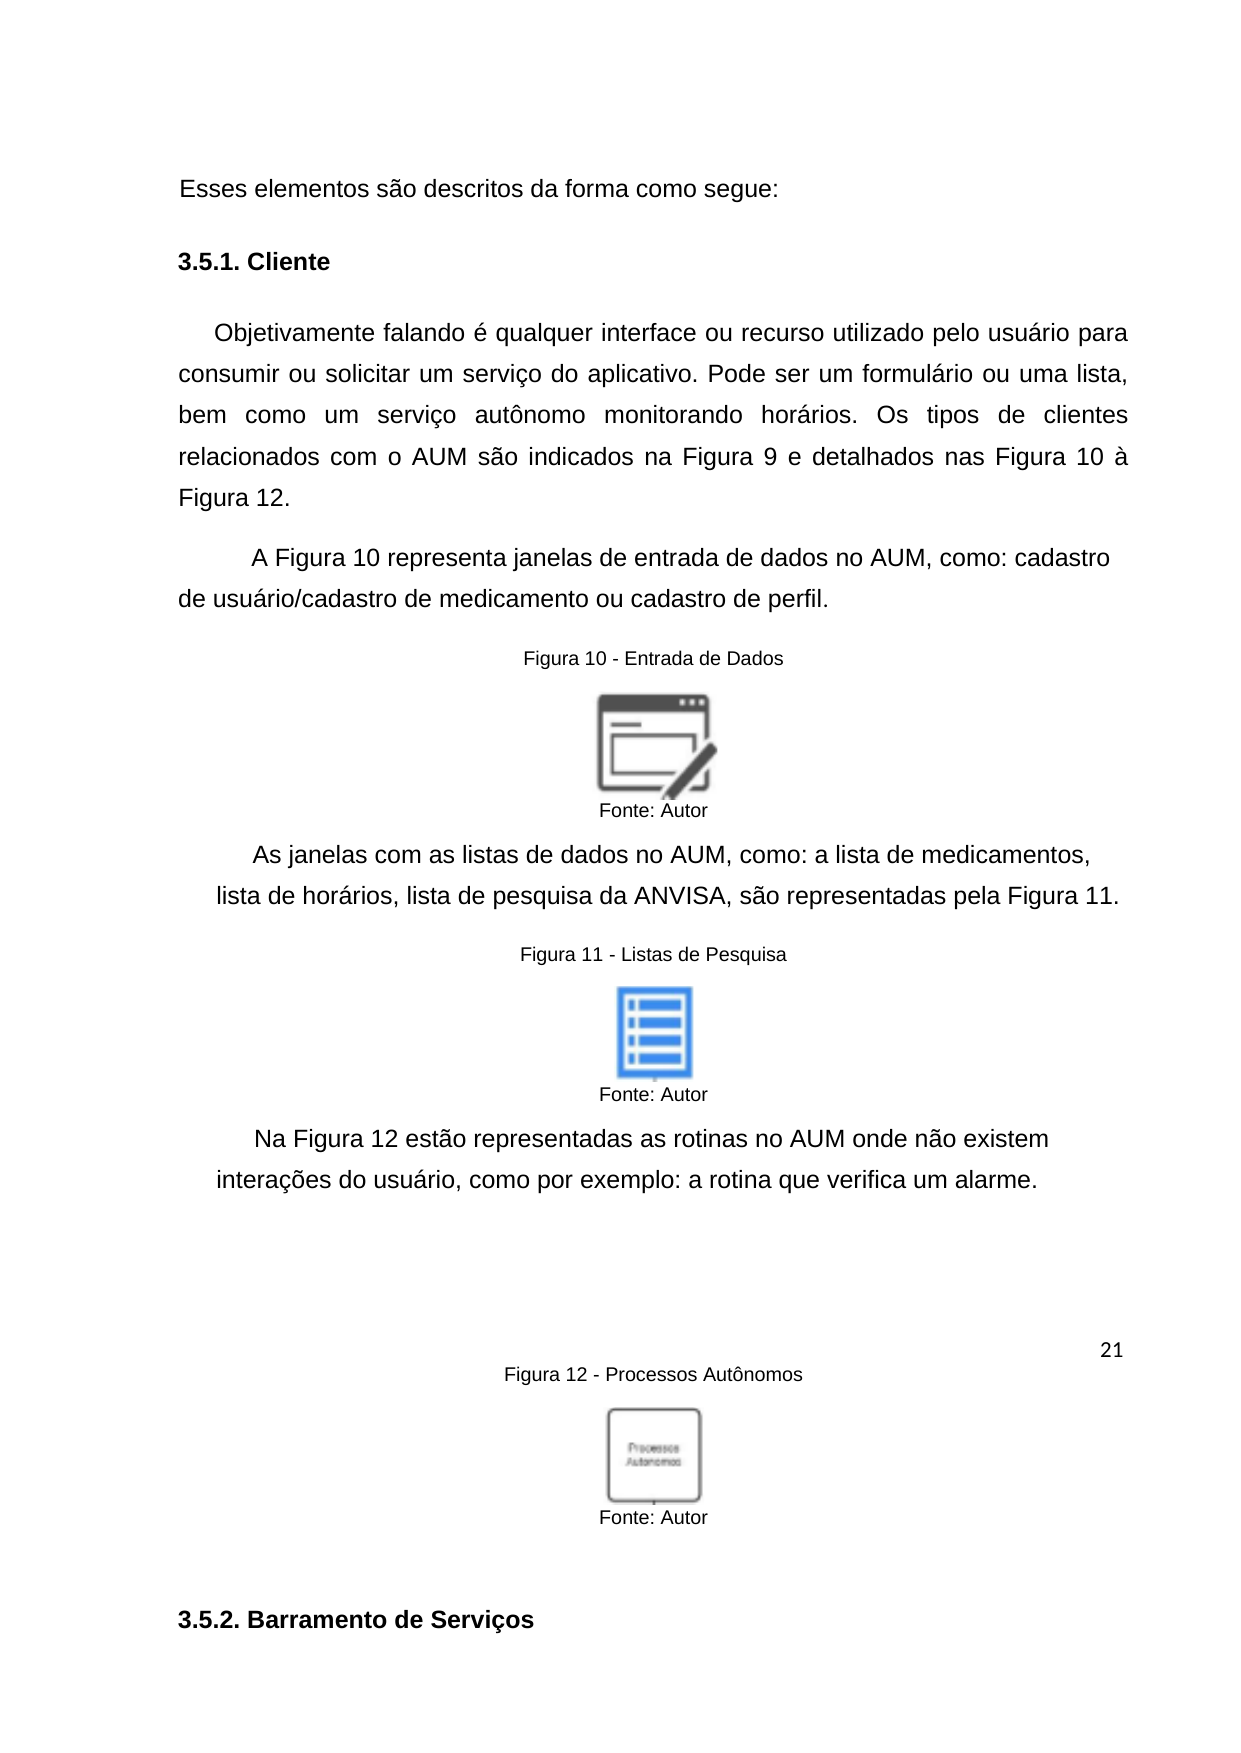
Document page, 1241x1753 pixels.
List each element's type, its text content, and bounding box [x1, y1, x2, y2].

text 3.5.1. Cliente [178, 246, 1130, 275]
text Objetivamente falando é qualquer interface ou recurso utilizado pelo usuário para consumir ou solicitar um serviço do aplicativo. Pode ser um formulário ou uma lista, bem como um serviço autônomo monitorando horários. Os tipos de clientes relacionados com o AUM são indicados na Figura 9 e detalhados nas Figura 10 à Figura 12. [178, 318, 1129, 511]
text Figura 12 - Processos Autônomos [177, 1363, 1130, 1386]
text Fonte: Autor [177, 799, 1130, 822]
text Esses elementos são descritos da forma como segue: [179, 174, 1130, 203]
picture [589, 691, 718, 800]
text Figura 11 - Listas de Pesquisa [177, 942, 1130, 965]
text As janelas com as listas de dados no AUM, como: a lista de medicamentos, lista de horários, lista de pesquisa da ANVISA, são representadas pela Figura 11. [216, 840, 1129, 910]
picture [602, 1407, 705, 1505]
text Fonte: Autor [177, 1506, 1130, 1528]
text Fonte: Autor [177, 1083, 1130, 1106]
text 21 [177, 1335, 1123, 1363]
text 3.5.2. Barramento de Serviços [178, 1605, 1130, 1634]
picture [613, 986, 694, 1082]
text Na Figura 12 estão representadas as rotinas no AUM onde não existem interações do usuário, como por exemplo: a rotina que verifica um alarme. [216, 1124, 1129, 1194]
text A Figura 10 representa janelas de entrada de dados no AUM, como: cadastro de usuário/cadastro de medicamento ou cadastro de perfil. [178, 543, 1119, 613]
text Figura 10 - Entrada de Dados [177, 647, 1130, 670]
